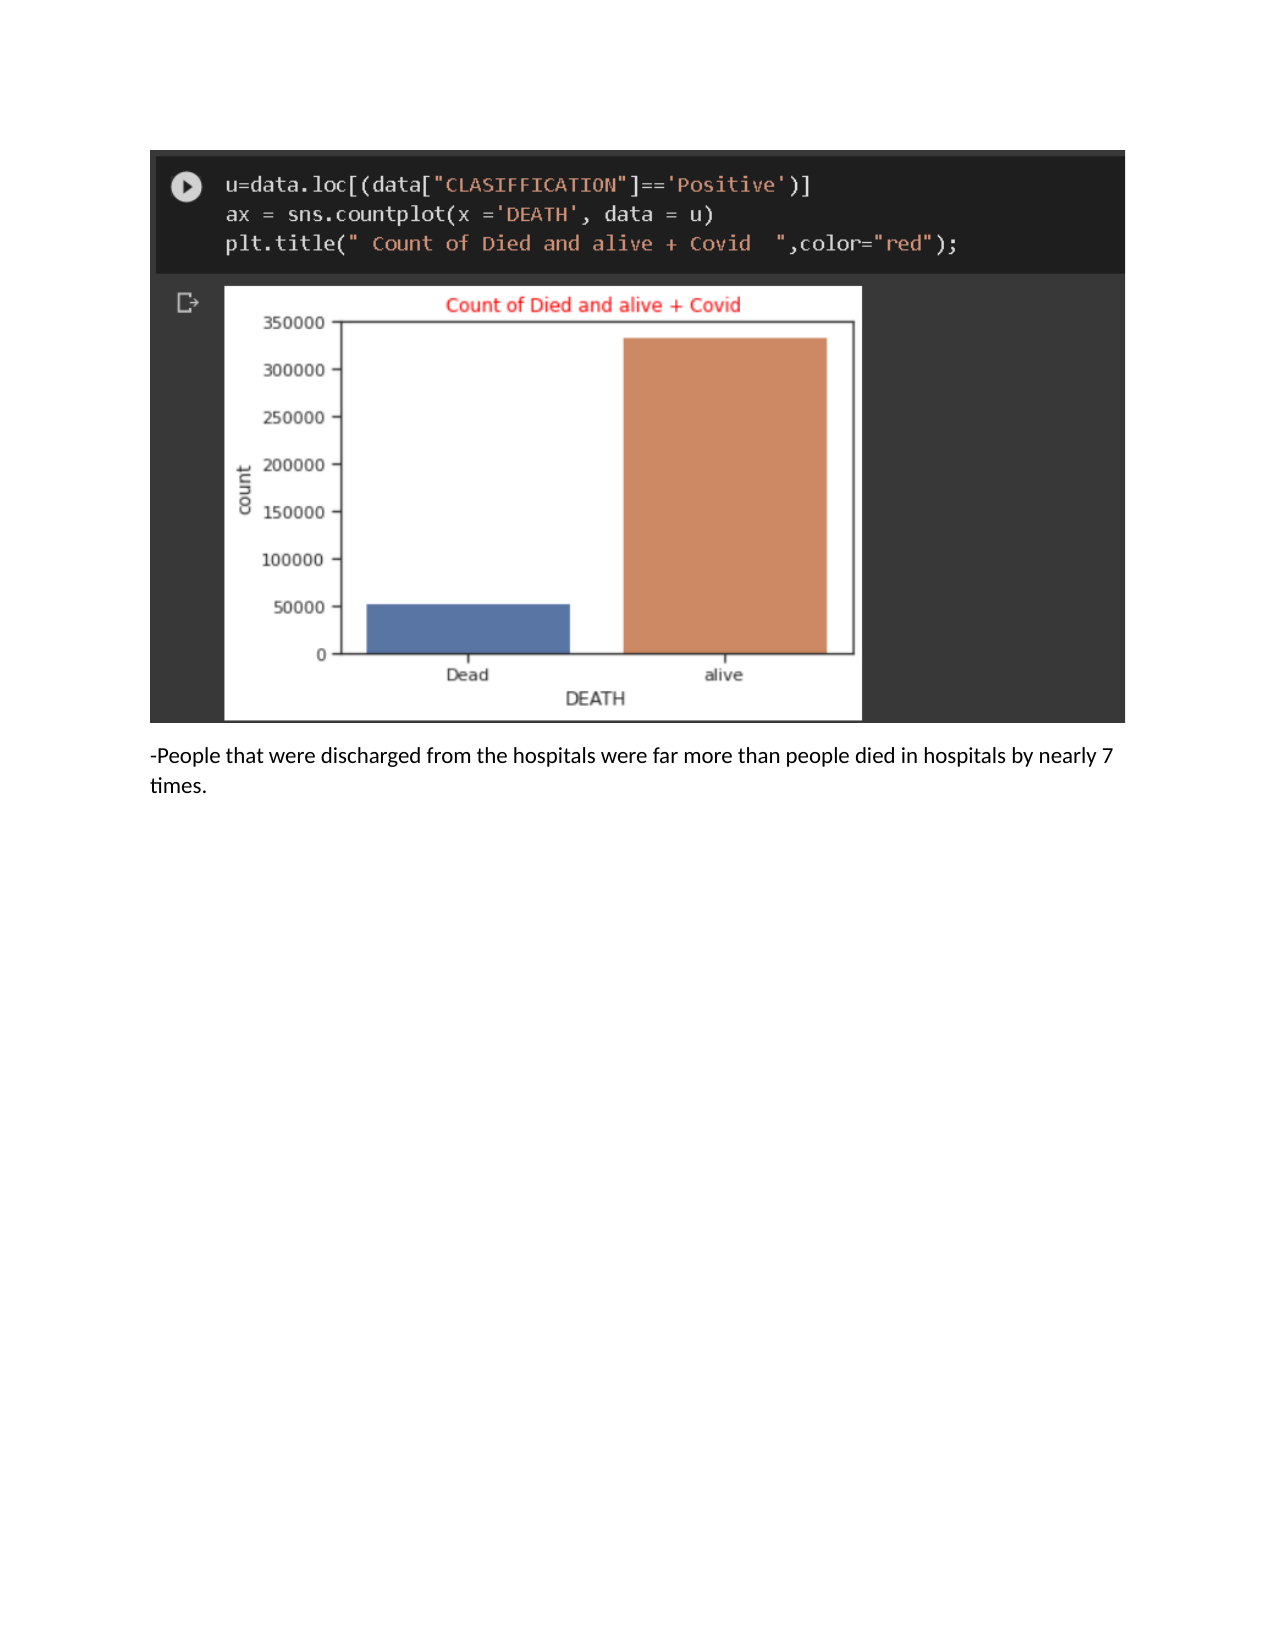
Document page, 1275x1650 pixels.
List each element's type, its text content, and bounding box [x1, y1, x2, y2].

text -People that were discharged from the hospitals were far more than people died in hospitals by nearly 7 times. [150, 741, 1125, 799]
picture [150, 150, 1125, 723]
